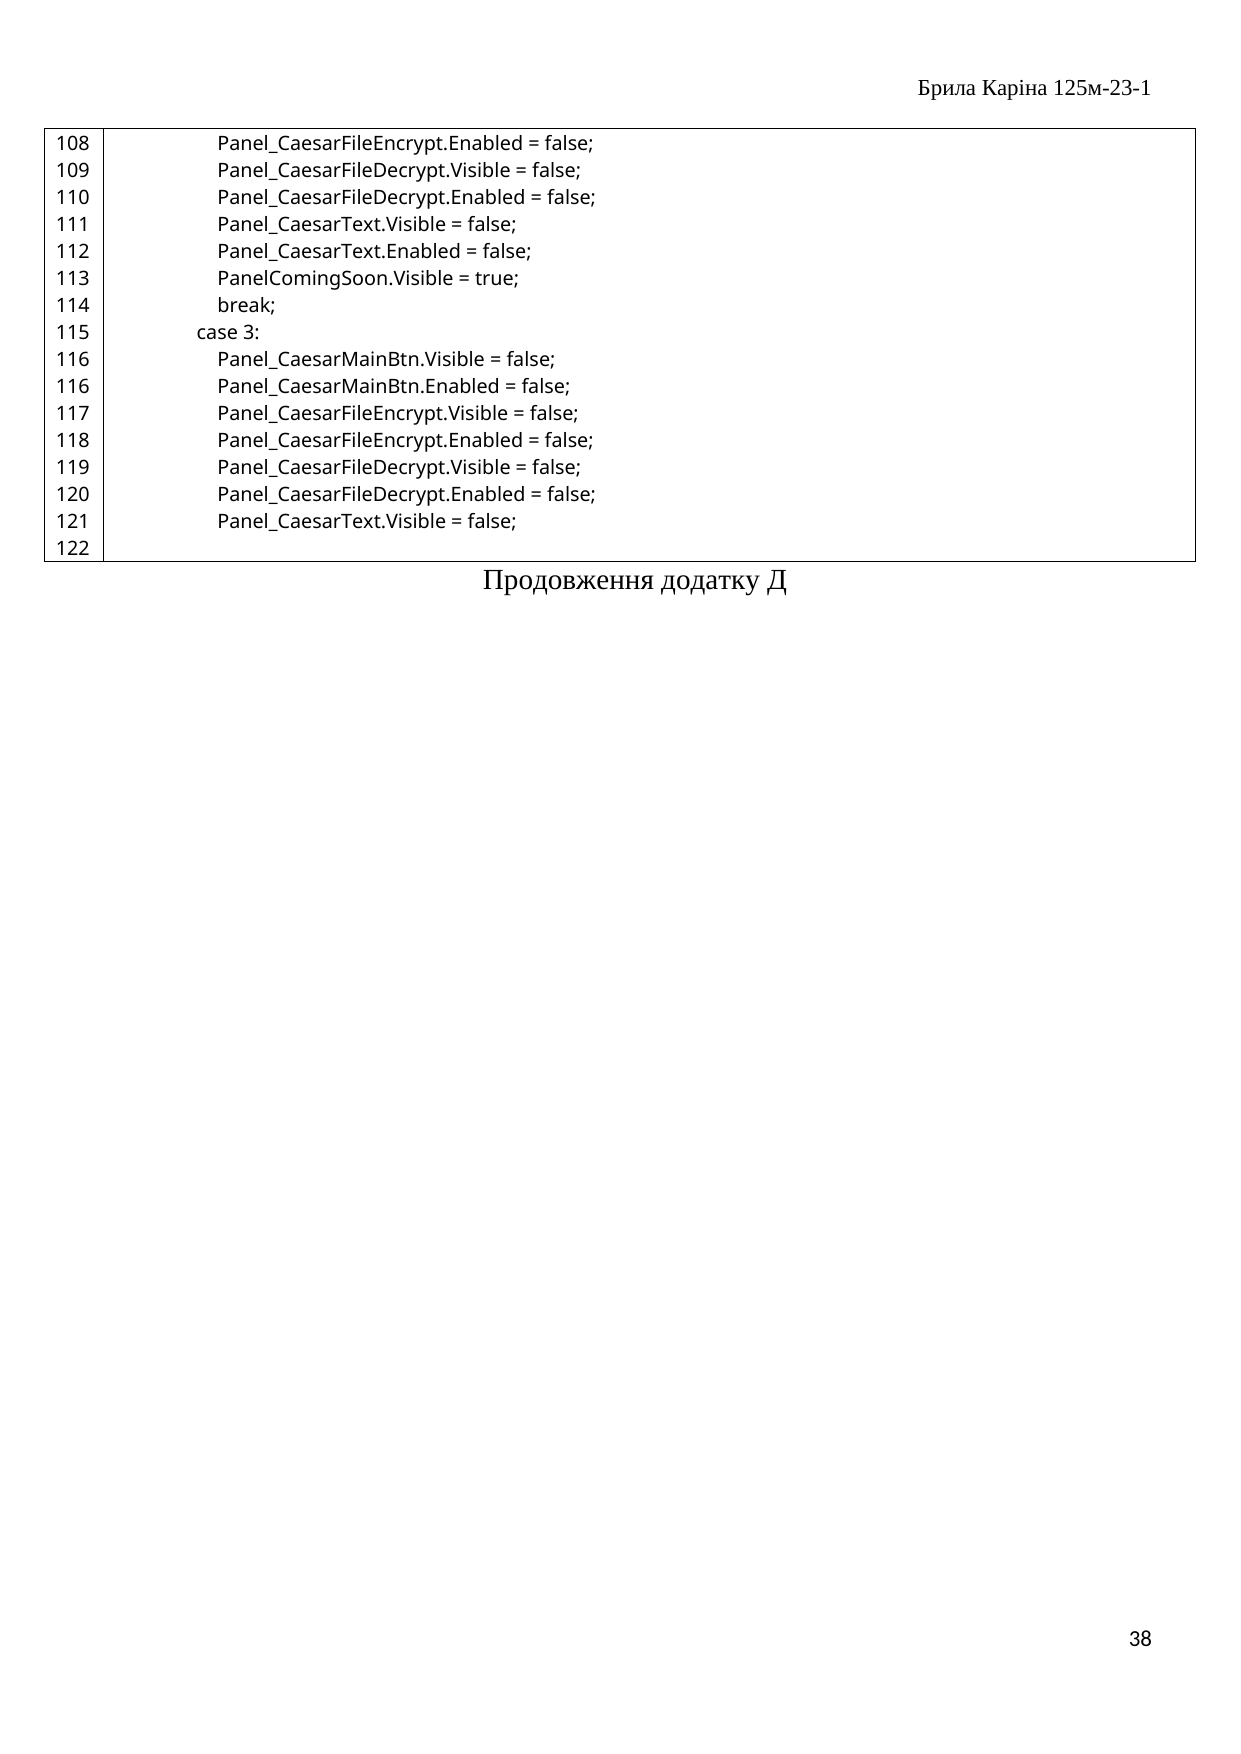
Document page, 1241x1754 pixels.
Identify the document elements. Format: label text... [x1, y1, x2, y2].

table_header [104, 129, 1195, 561]
text Продовження додатку Д [118, 562, 1152, 596]
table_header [45, 129, 103, 561]
